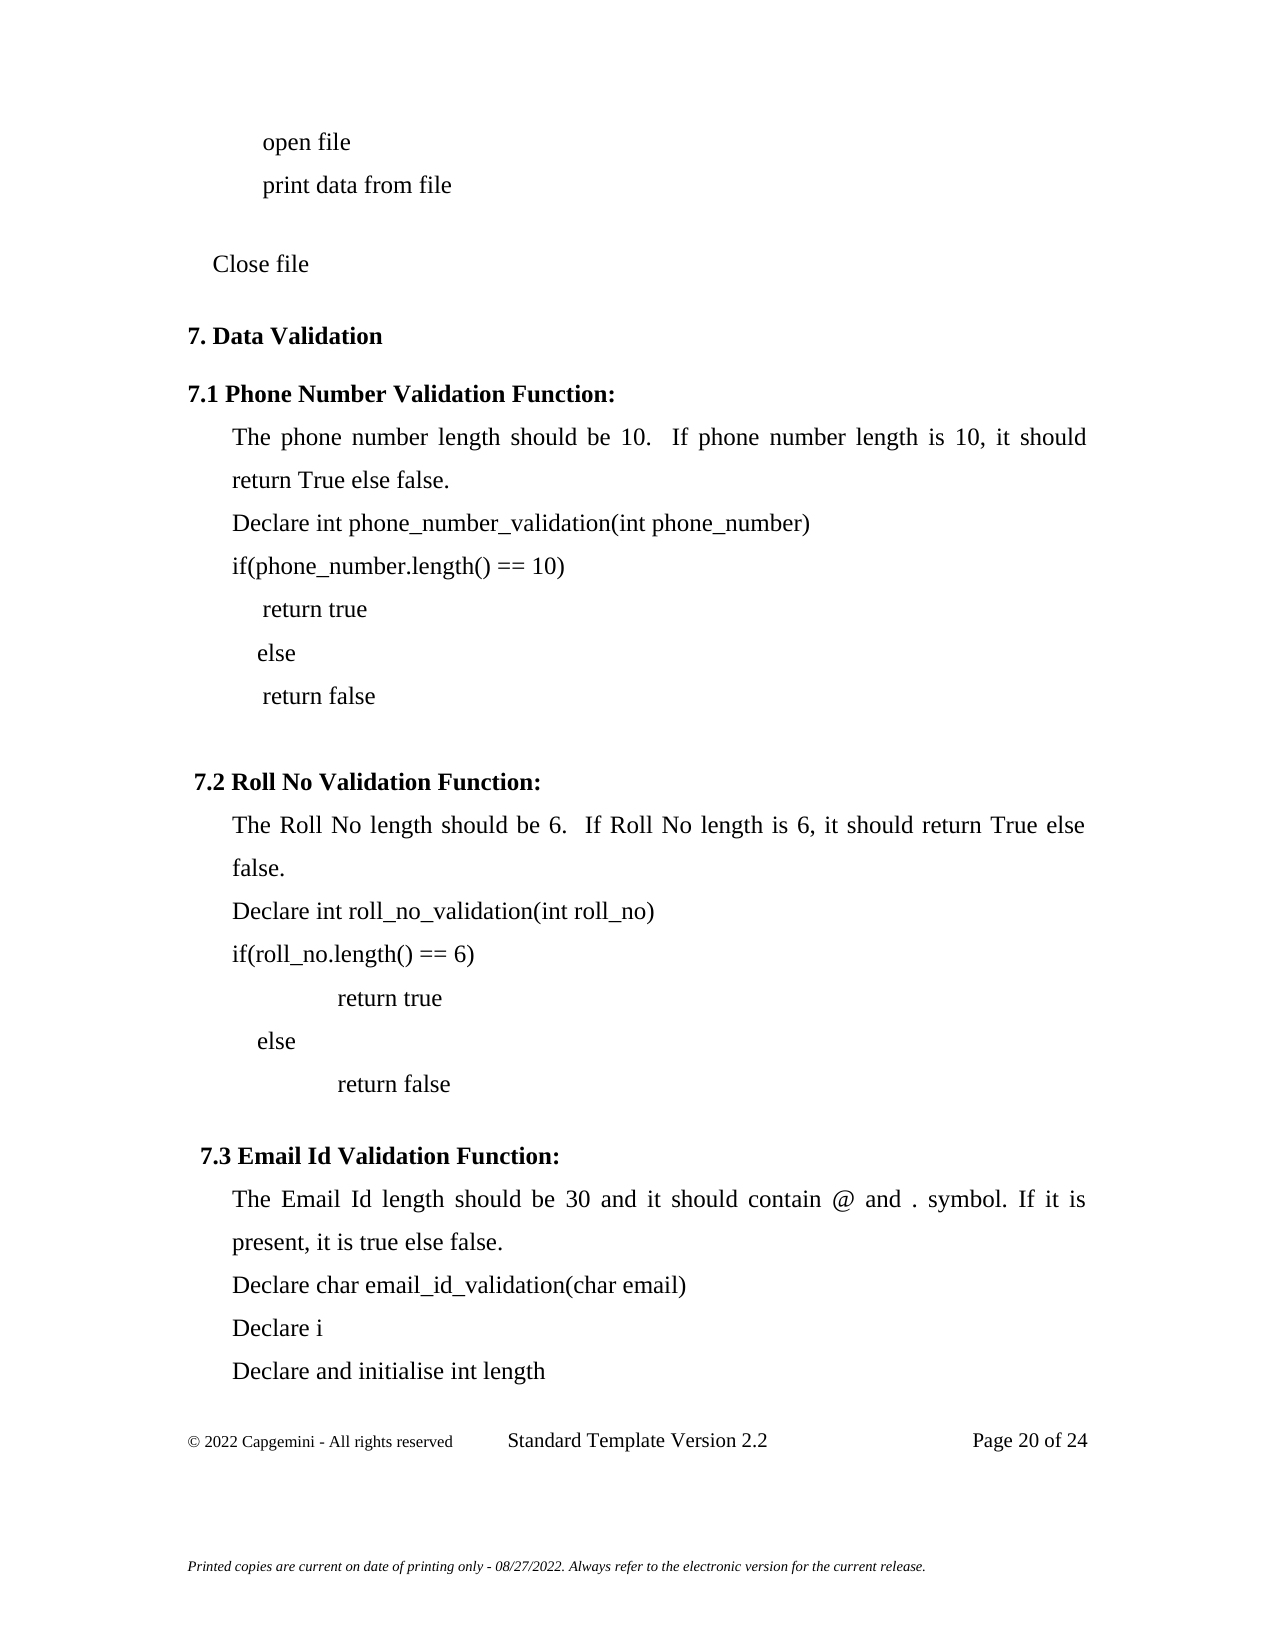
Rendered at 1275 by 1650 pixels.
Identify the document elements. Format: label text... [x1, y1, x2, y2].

text print data from file [187, 170, 1087, 199]
text 7. Data Validation [187, 321, 1087, 350]
text 7.1 Phone Number Validation Function: [187, 379, 1087, 408]
text The phone number length should be 10. If phone number length is 10, it should return True else false. [232, 422, 1087, 494]
text 7.3 Email Id Validation Function: [187, 1141, 1087, 1169]
text The Email Id length should be 30 and it should contain @ and . symbol. If it is present, it is true else false. [232, 1184, 1087, 1256]
text return false [232, 1069, 1087, 1098]
text Declare and initialise int length [232, 1356, 1087, 1385]
text Declare char email_id_validation(char email) [232, 1270, 1087, 1299]
text else [232, 1026, 1087, 1054]
text open file [187, 127, 1087, 156]
text return true [232, 594, 1087, 623]
text return true [232, 983, 1087, 1011]
text Declare int roll_no_validation(int roll_no) [232, 896, 1087, 925]
text if(phone_number.length() == 10) [232, 551, 1087, 580]
text return false [232, 681, 1087, 709]
text if(roll_no.length() == 6) [232, 939, 1087, 968]
text Declare i [232, 1313, 1087, 1342]
text else [232, 638, 1087, 666]
text Close file [187, 249, 1087, 278]
text The Roll No length should be 6. If Roll No length is 6, it should return True else false. [232, 810, 1087, 882]
text Declare int phone_number_validation(int phone_number) [232, 508, 1087, 537]
text 7.2 Roll No Validation Function: [187, 767, 1087, 796]
